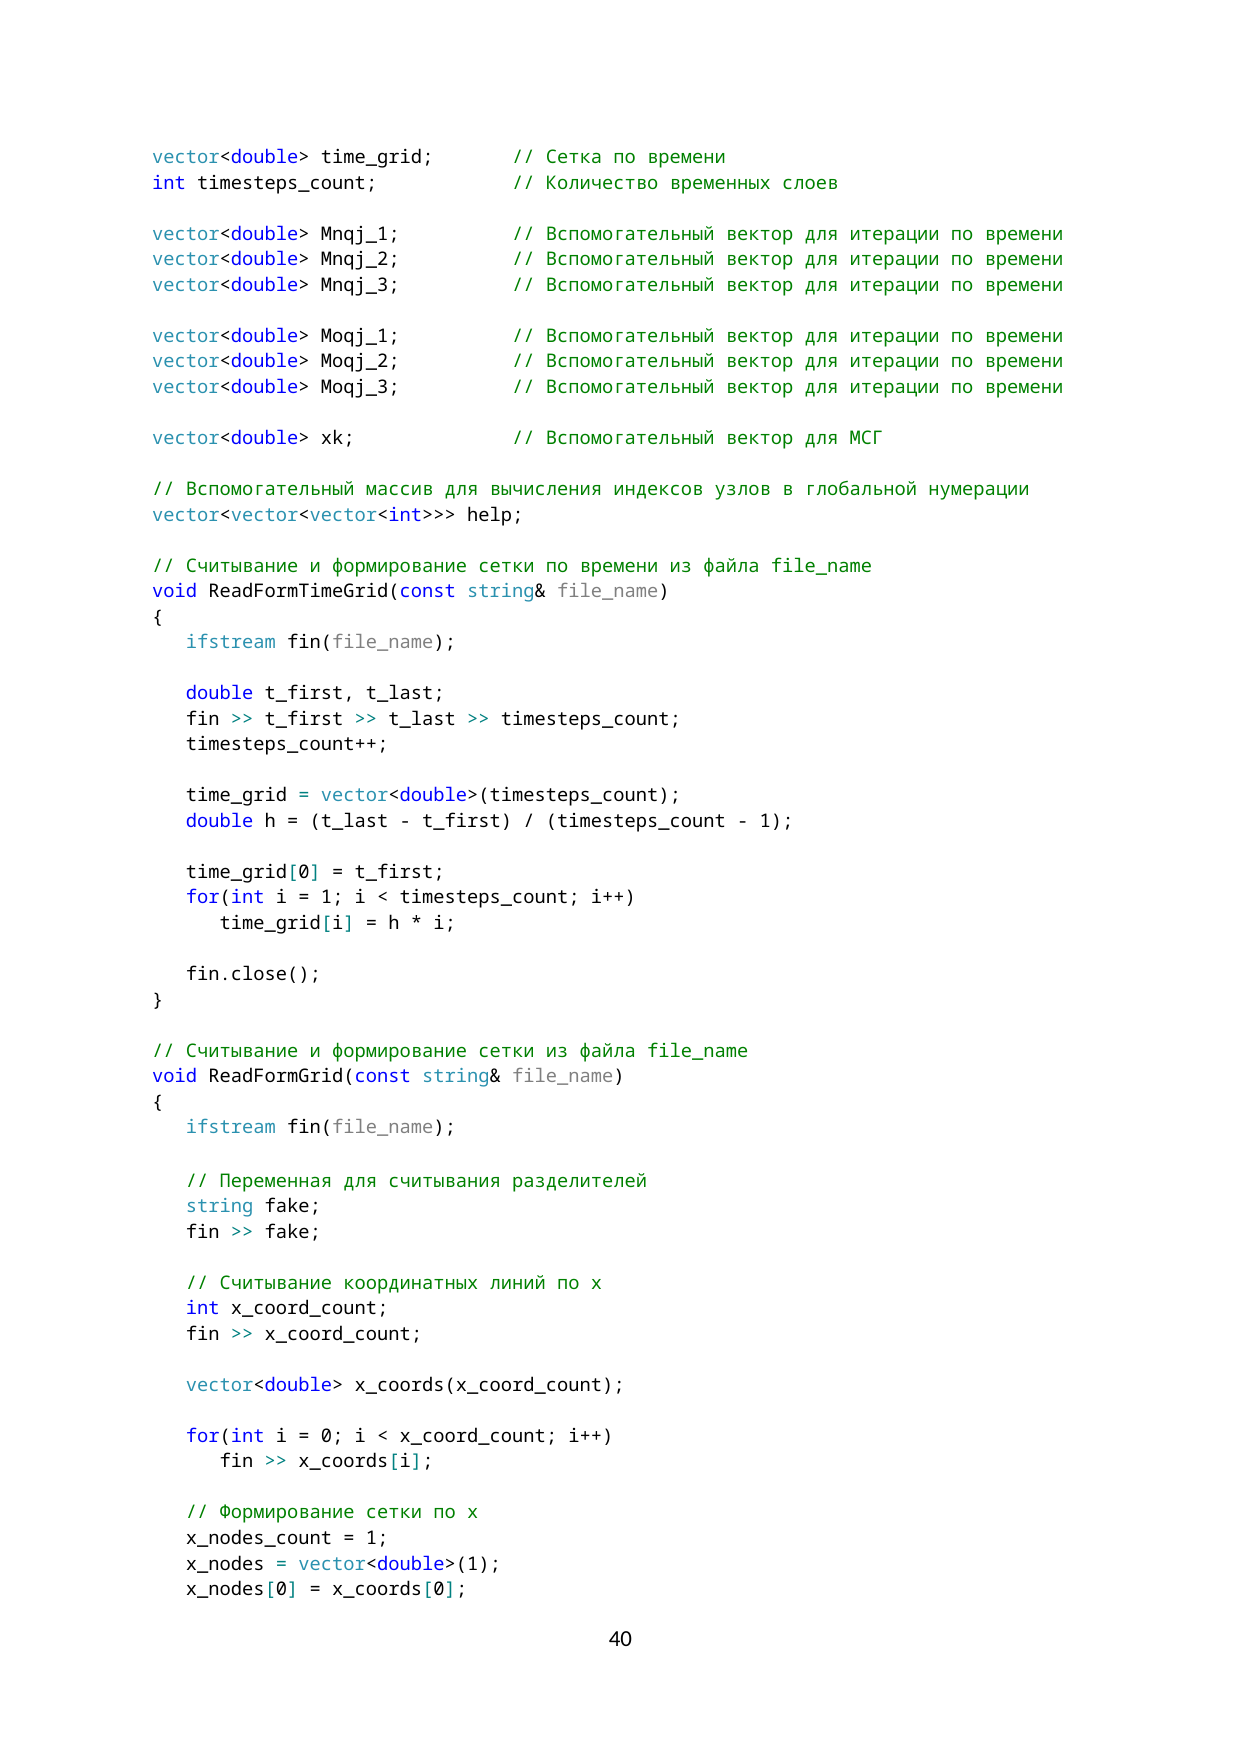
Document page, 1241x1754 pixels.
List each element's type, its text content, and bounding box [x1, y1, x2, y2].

text { [118, 603, 1122, 628]
text // Формирование сетки по x [118, 1499, 1122, 1524]
text fin >> x_coords[i]; [118, 1448, 1122, 1473]
text x_nodes[0] = x_coords[0]; [118, 1575, 1122, 1601]
text x_nodes = vector<double>(1); [118, 1550, 1122, 1575]
text fin >> x_coord_count; [118, 1320, 1122, 1346]
text fin >> fake; [118, 1218, 1122, 1243]
text for(int i = 0; i < x_coord_count; i++) [118, 1422, 1122, 1448]
text // Считывание координатных линий по x [118, 1269, 1122, 1294]
text time_grid[i] = h * i; [118, 909, 1122, 935]
text // Считывание и формирование сетки по времени из файла file_name [118, 552, 1122, 577]
text x_nodes_count = 1; [118, 1524, 1122, 1550]
text } [118, 986, 1122, 1011]
text int x_coord_count; [118, 1294, 1122, 1320]
text vector<vector<vector<int>>> help; [118, 501, 1122, 526]
text vector<double> x_coords(x_coord_count); [118, 1371, 1122, 1397]
text int timesteps_count; // Количество временных слоев [118, 169, 1122, 195]
text fin.close(); [118, 960, 1122, 986]
text vector<double> time_grid; // Сетка по времени [118, 144, 1122, 169]
text vector<double> Mnqj_1; // Вспомогательный вектор для итерации по времени [118, 220, 1122, 246]
text string fake; [118, 1192, 1122, 1218]
text vector<double> Moqj_2; // Вспомогательный вектор для итерации по времени [118, 348, 1122, 373]
text vector<double> Moqj_3; // Вспомогательный вектор для итерации по времени [118, 373, 1122, 399]
text timesteps_count++; [118, 731, 1122, 756]
text // Вспомогательный массив для вычисления индексов узлов в глобальной нумерации [118, 475, 1122, 501]
text vector<double> Mnqj_3; // Вспомогательный вектор для итерации по времени [118, 271, 1122, 297]
text void ReadFormGrid(const string& file_name) [118, 1062, 1122, 1088]
text // Считывание и формирование сетки из файла file_name [118, 1037, 1122, 1062]
text vector<double> Moqj_1; // Вспомогательный вектор для итерации по времени [118, 322, 1122, 348]
text double h = (t_last - t_first) / (timesteps_count - 1); [118, 807, 1122, 833]
text vector<double> Mnqj_2; // Вспомогательный вектор для итерации по времени [118, 246, 1122, 271]
text vector<double> xk; // Вспомогательный вектор для МСГ [118, 424, 1122, 450]
text ifstream fin(file_name); [118, 1113, 1122, 1139]
text double t_first, t_last; [118, 679, 1122, 705]
text time_grid = vector<double>(timesteps_count); [118, 782, 1122, 807]
text // Переменная для считывания разделителей [118, 1167, 1122, 1192]
text for(int i = 1; i < timesteps_count; i++) [118, 884, 1122, 909]
text { [118, 1088, 1122, 1113]
text time_grid[0] = t_first; [118, 858, 1122, 884]
text ifstream fin(file_name); [118, 628, 1122, 654]
text void ReadFormTimeGrid(const string& file_name) [118, 577, 1122, 603]
text fin >> t_first >> t_last >> timesteps_count; [118, 705, 1122, 731]
